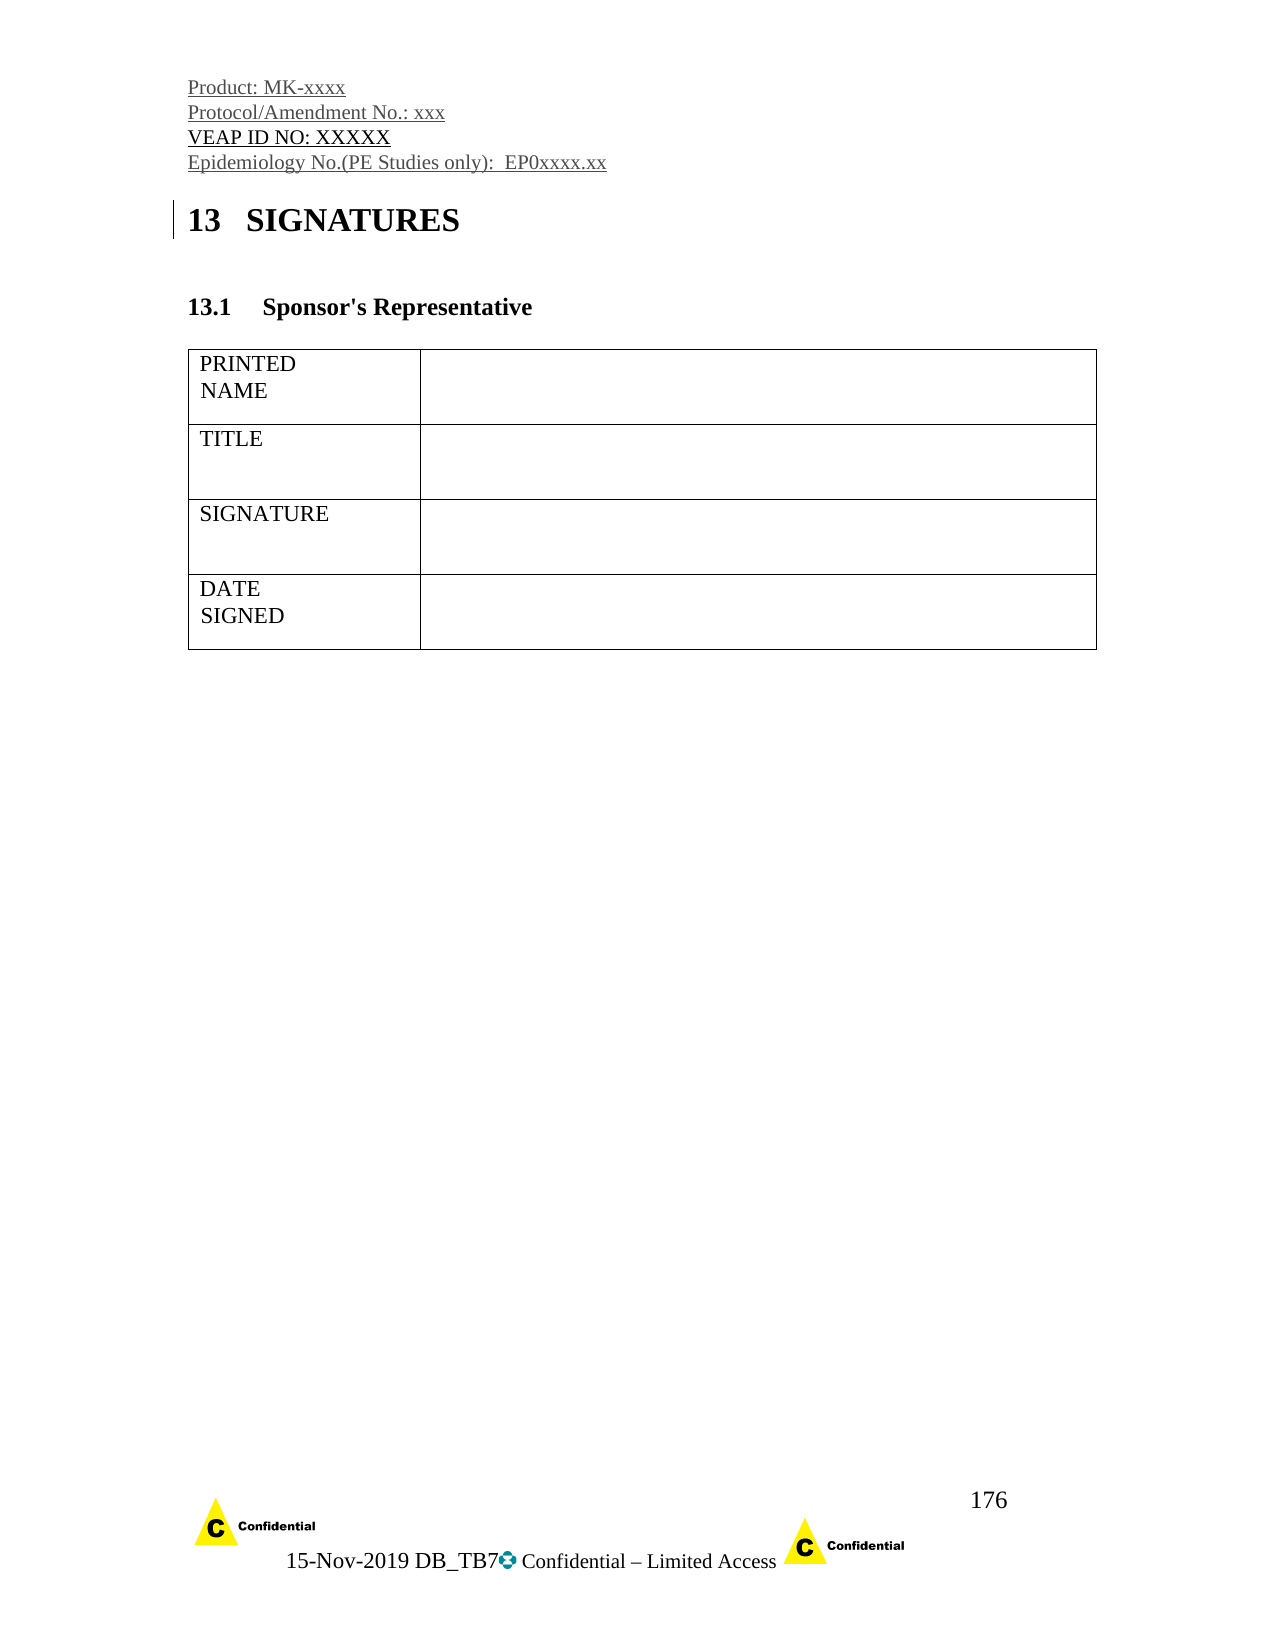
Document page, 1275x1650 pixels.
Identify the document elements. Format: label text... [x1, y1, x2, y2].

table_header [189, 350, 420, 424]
text 13.1 Sponsor's Representative [187, 292, 1007, 321]
picture [187, 1495, 320, 1550]
picture [776, 1515, 910, 1569]
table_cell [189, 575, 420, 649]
picture [498, 1551, 517, 1569]
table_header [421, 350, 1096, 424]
subtitle 13 SIGNATURES [187, 200, 1007, 238]
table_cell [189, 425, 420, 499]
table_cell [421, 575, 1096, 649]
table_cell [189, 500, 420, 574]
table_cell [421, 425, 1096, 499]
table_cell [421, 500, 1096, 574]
